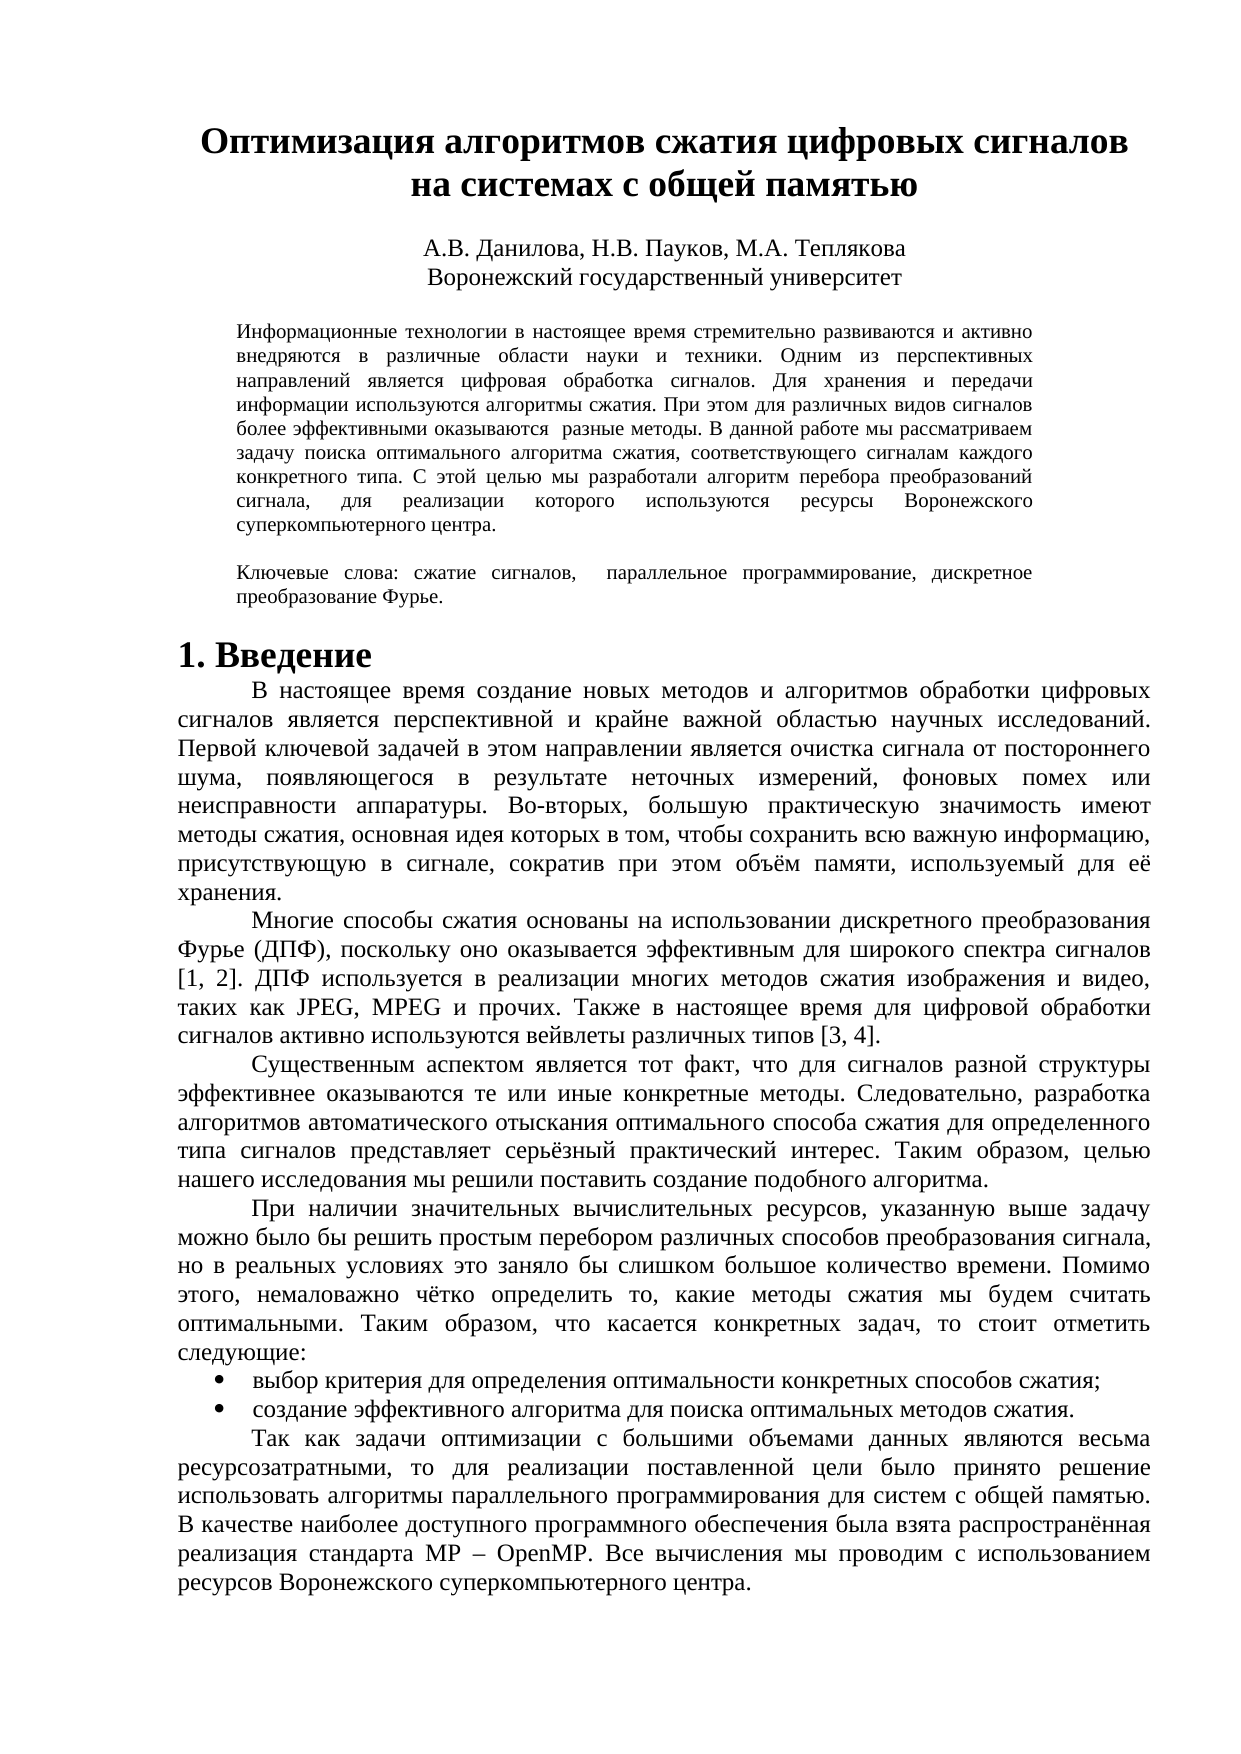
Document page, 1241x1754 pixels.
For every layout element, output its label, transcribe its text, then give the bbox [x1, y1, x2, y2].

text Многие способы сжатия основаны на использовании дискретного преобразования Фурье (ДПФ), поскольку оно оказывается эффективным для широкого спектра сигналов [1, 2]. ДПФ используется в реализации многих методов сжатия изображения и видео, таких как JPEG, MPEG и прочих. Также в настоящее время для цифровой обработки сигналов активно используются вейвлеты различных типов [3, 4]. [177, 905, 1152, 1049]
text 1. Введение [177, 632, 1152, 675]
list выбор критерия для определения оптимальности конкретных способов сжатия; [215, 1365, 1152, 1394]
text Воронежский государственный университет [177, 262, 1152, 291]
text Существенным аспектом является тот факт, что для сигналов разной структуры эффективнее оказываются те или иные конкретные методы. Следовательно, разработка алгоритмов автоматического отыскания оптимального способа сжатия для определенного типа сигналов представляет серьёзный практический интерес. Таким образом, целью нашего исследования мы решили поставить создание подобного алгоритма. [177, 1049, 1152, 1193]
text При наличии значительных вычислительных ресурсов, указанную выше задачу можно было бы решить простым перебором различных способов преобразования сигнала, но в реальных условиях это заняло бы слишком большое количество времени. Помимо этого, немаловажно чётко определить то, какие методы сжатия мы будем считать оптимальными. Таким образом, что касается конкретных задач, то стоит отметить следующие: [177, 1193, 1152, 1365]
text Ключевые слова: сжатие сигналов, параллельное программирование, дискретное преобразование Фурье. [236, 560, 1034, 608]
text Информационные технологии в настоящее время стремительно развиваются и активно внедряются в различные области науки и техники. Одним из перспективных направлений является цифровая обработка сигналов. Для хранения и передачи информации используются алгоритмы сжатия. При этом для различных видов сигналов более эффективными оказываются разные методы. В данной работе мы рассматриваем задачу поиска оптимального алгоритма сжатия, соответствующего сигналам каждого конкретного типа. С этой целью мы разработали алгоритм перебора преобразований сигнала, для реализации которого используются ресурсы Воронежского суперкомпьютерного центра. [236, 319, 1034, 536]
text Так как задачи оптимизации с большими объемами данных являются весьма ресурсозатратными, то для реализации поставленной цели было принято решение использовать алгоритмы параллельного программирования для систем с общей памятью. В качестве наиболее доступного программного обеспечения была взята распространённая реализация стандарта MP – OpenMP. Все вычисления мы проводим с использованием ресурсов Воронежского суперкомпьютерного центра. [177, 1423, 1152, 1595]
list создание эффективного алгоритма для поиска оптимальных методов сжатия. [215, 1394, 1152, 1423]
text Оптимизация алгоритмов сжатия цифровых сигналов [177, 118, 1152, 161]
text В настоящее время создание новых методов и алгоритмов обработки цифровых сигналов является перспективной и крайне важной областью научных исследований. Первой ключевой задачей в этом направлении является очистка сигнала от постороннего шума, появляющегося в результате неточных измерений, фоновых помех или неисправности аппаратуры. Во-вторых, большую практическую значимость имеют методы сжатия, основная идея которых в том, чтобы сохранить всю важную информацию, присутствующую в сигнале, сократив при этом объём памяти, используемый для её хранения. [177, 675, 1152, 905]
text А.В. Данилова, Н.В. Пауков, М.А. Теплякова [177, 233, 1152, 262]
text на системах с общей памятью [177, 161, 1152, 204]
